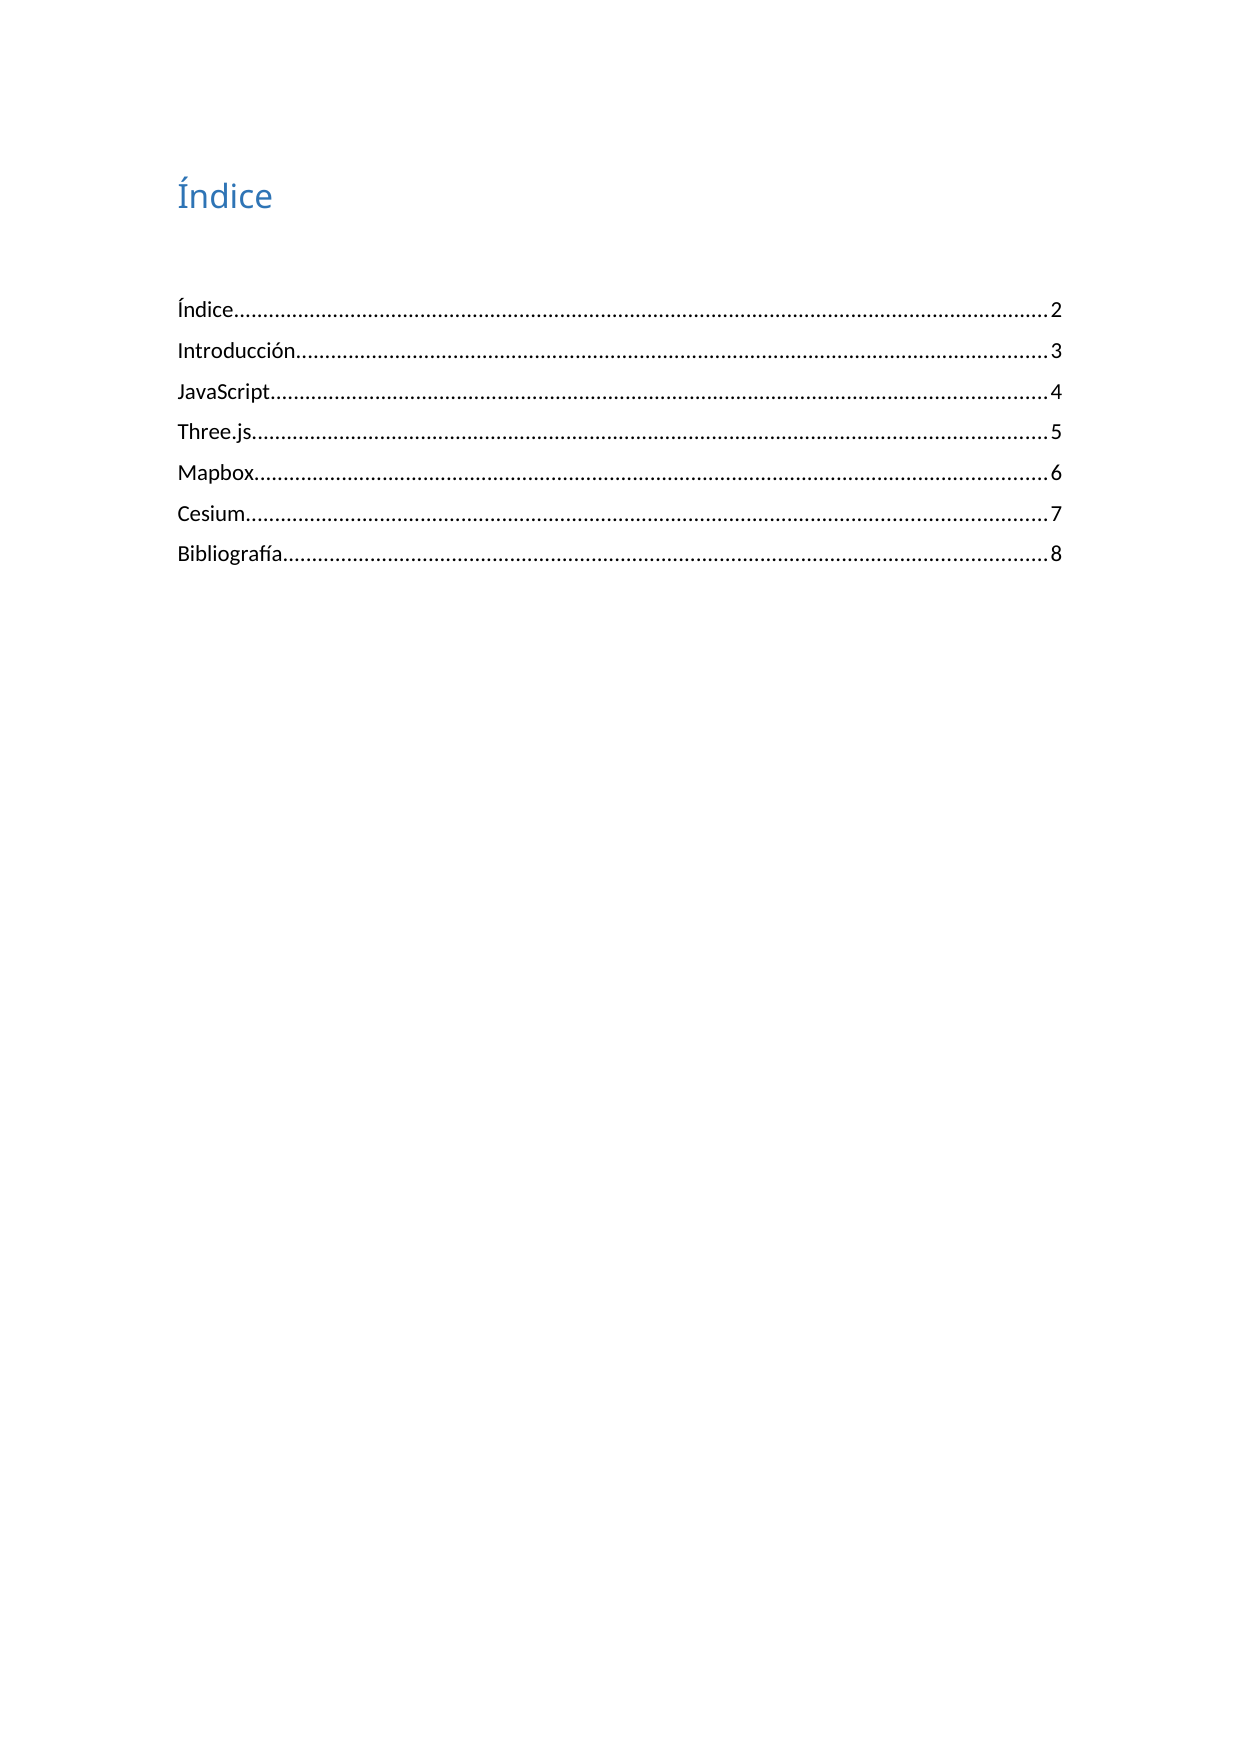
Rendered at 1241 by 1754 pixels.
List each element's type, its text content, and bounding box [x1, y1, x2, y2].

subtitle Índice [177, 173, 1063, 218]
